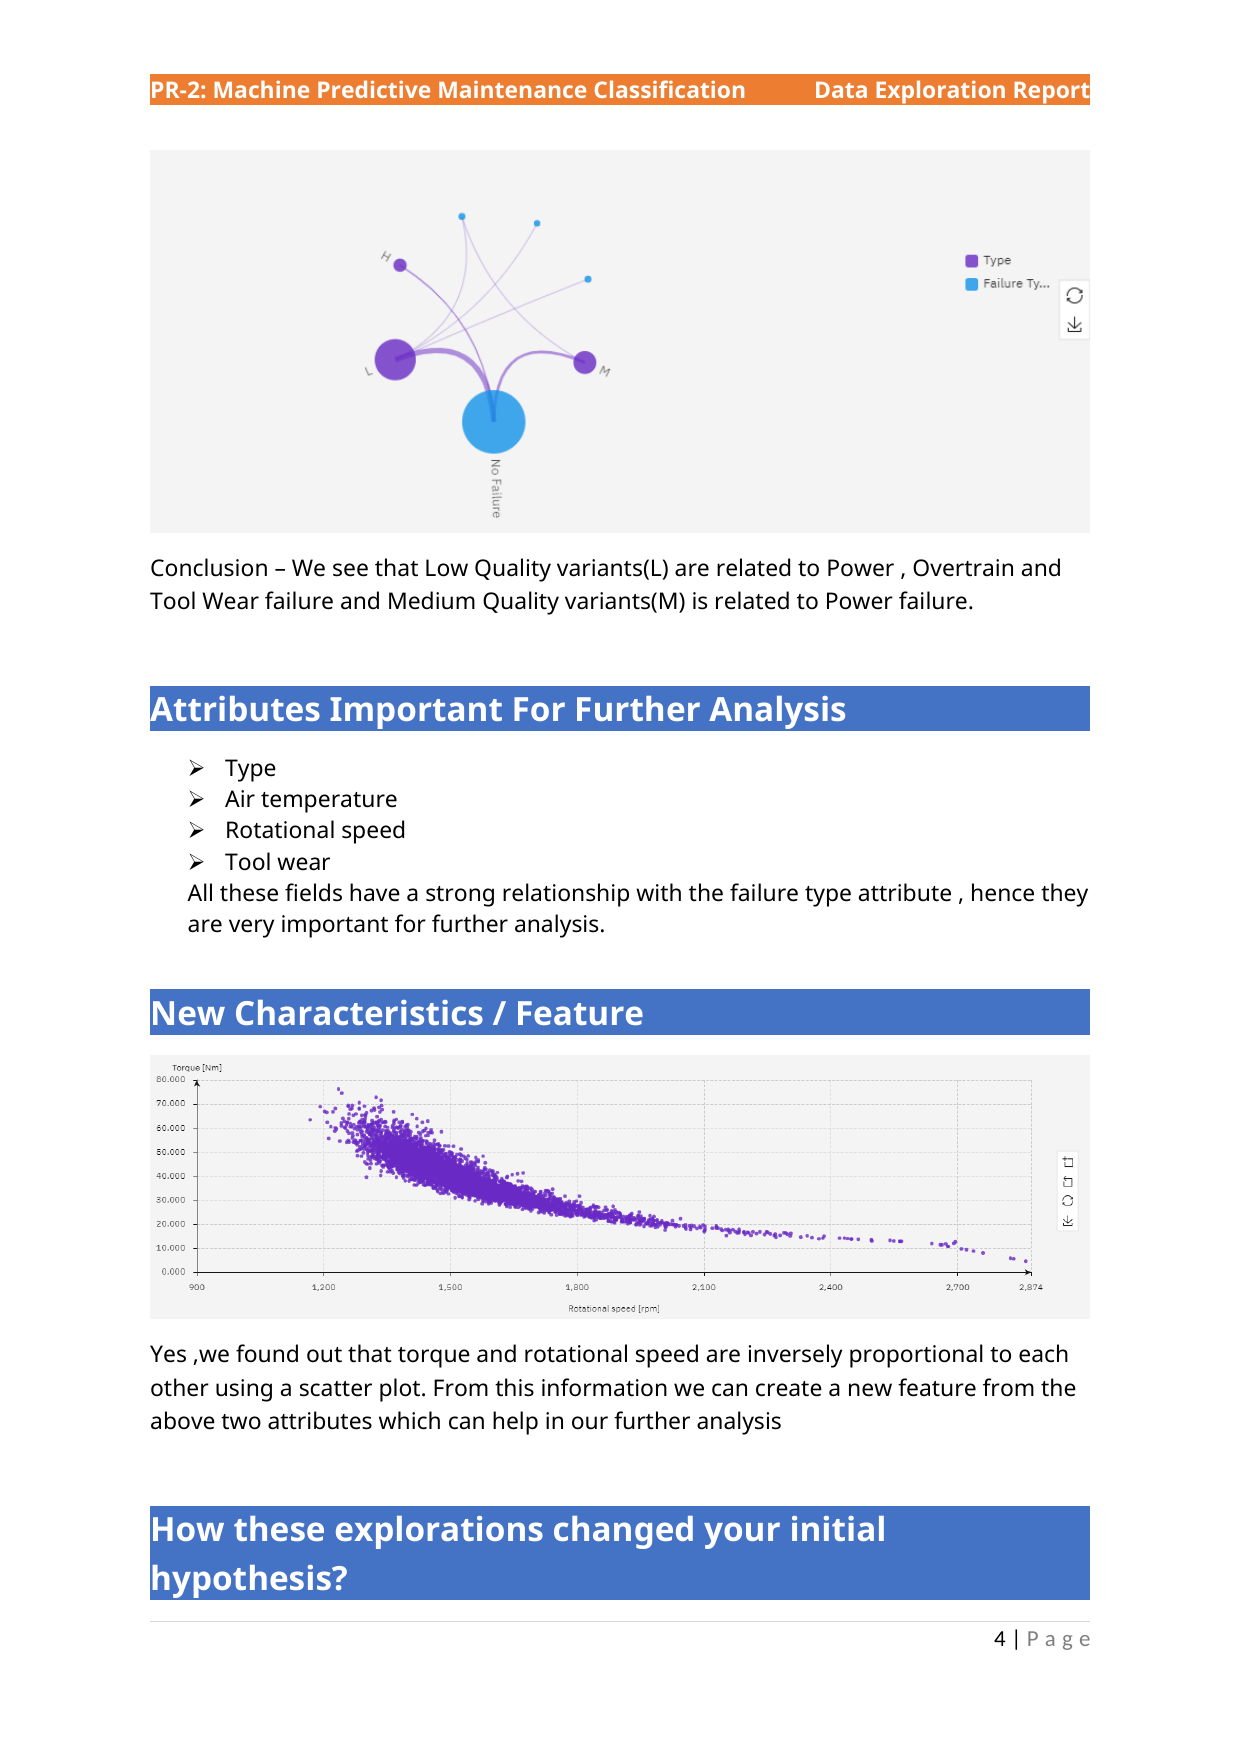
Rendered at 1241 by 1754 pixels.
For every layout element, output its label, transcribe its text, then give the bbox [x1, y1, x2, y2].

text Yes ,we found out that torque and rotational speed are inversely proportional to each other using a scatter plot. From this information we can create a new feature from the above two attributes which can help in our further analysis [150, 1338, 1090, 1436]
text Conclusion – We see that Low Quality variants(L) are related to Power , Overtrain and Tool Wear failure and Medium Quality variants(M) is related to Power failure. [150, 551, 1090, 616]
list Air temperature [187, 783, 1090, 814]
list Tool wear [187, 845, 1090, 877]
text New Characteristics / Feature [150, 989, 1090, 1035]
text Attributes Important For Further Analysis [150, 686, 1090, 731]
text All these fields have a strong relationship with the failure type attribute , hence they are very important for further analysis. [187, 877, 1090, 939]
list Rotational speed [187, 814, 1090, 845]
text How these explorations changed your initial hypothesis? [150, 1506, 1090, 1600]
picture [150, 1055, 1091, 1319]
picture [150, 150, 1091, 533]
list Type [187, 752, 1090, 783]
